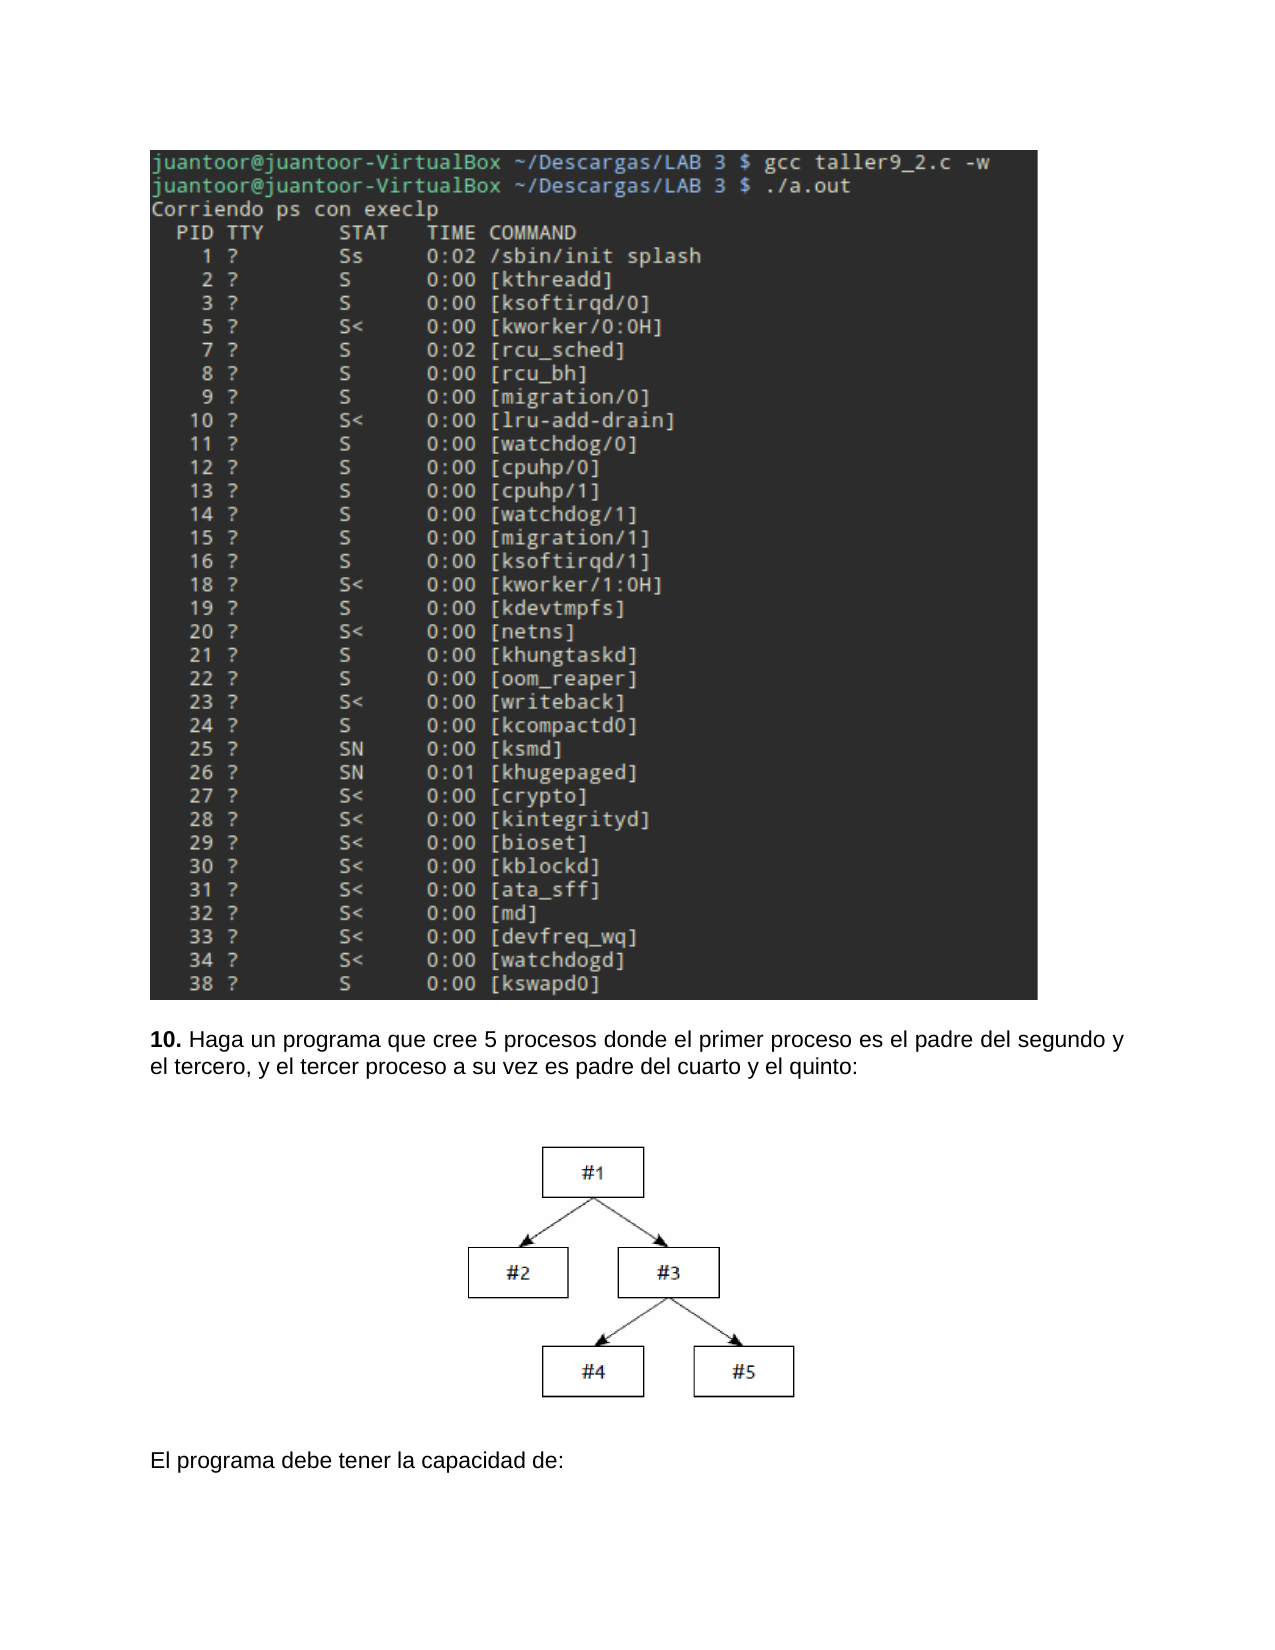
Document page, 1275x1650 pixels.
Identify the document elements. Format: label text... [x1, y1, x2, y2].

text El programa debe tener la capacidad de: [150, 1447, 1125, 1473]
picture [150, 150, 1038, 1000]
picture [441, 1100, 834, 1422]
text 10. Haga un programa que cree 5 procesos donde el primer proceso es el padre del segundo y el tercero, y el tercer proceso a su vez es padre del cuarto y el quinto: [150, 1026, 1125, 1079]
